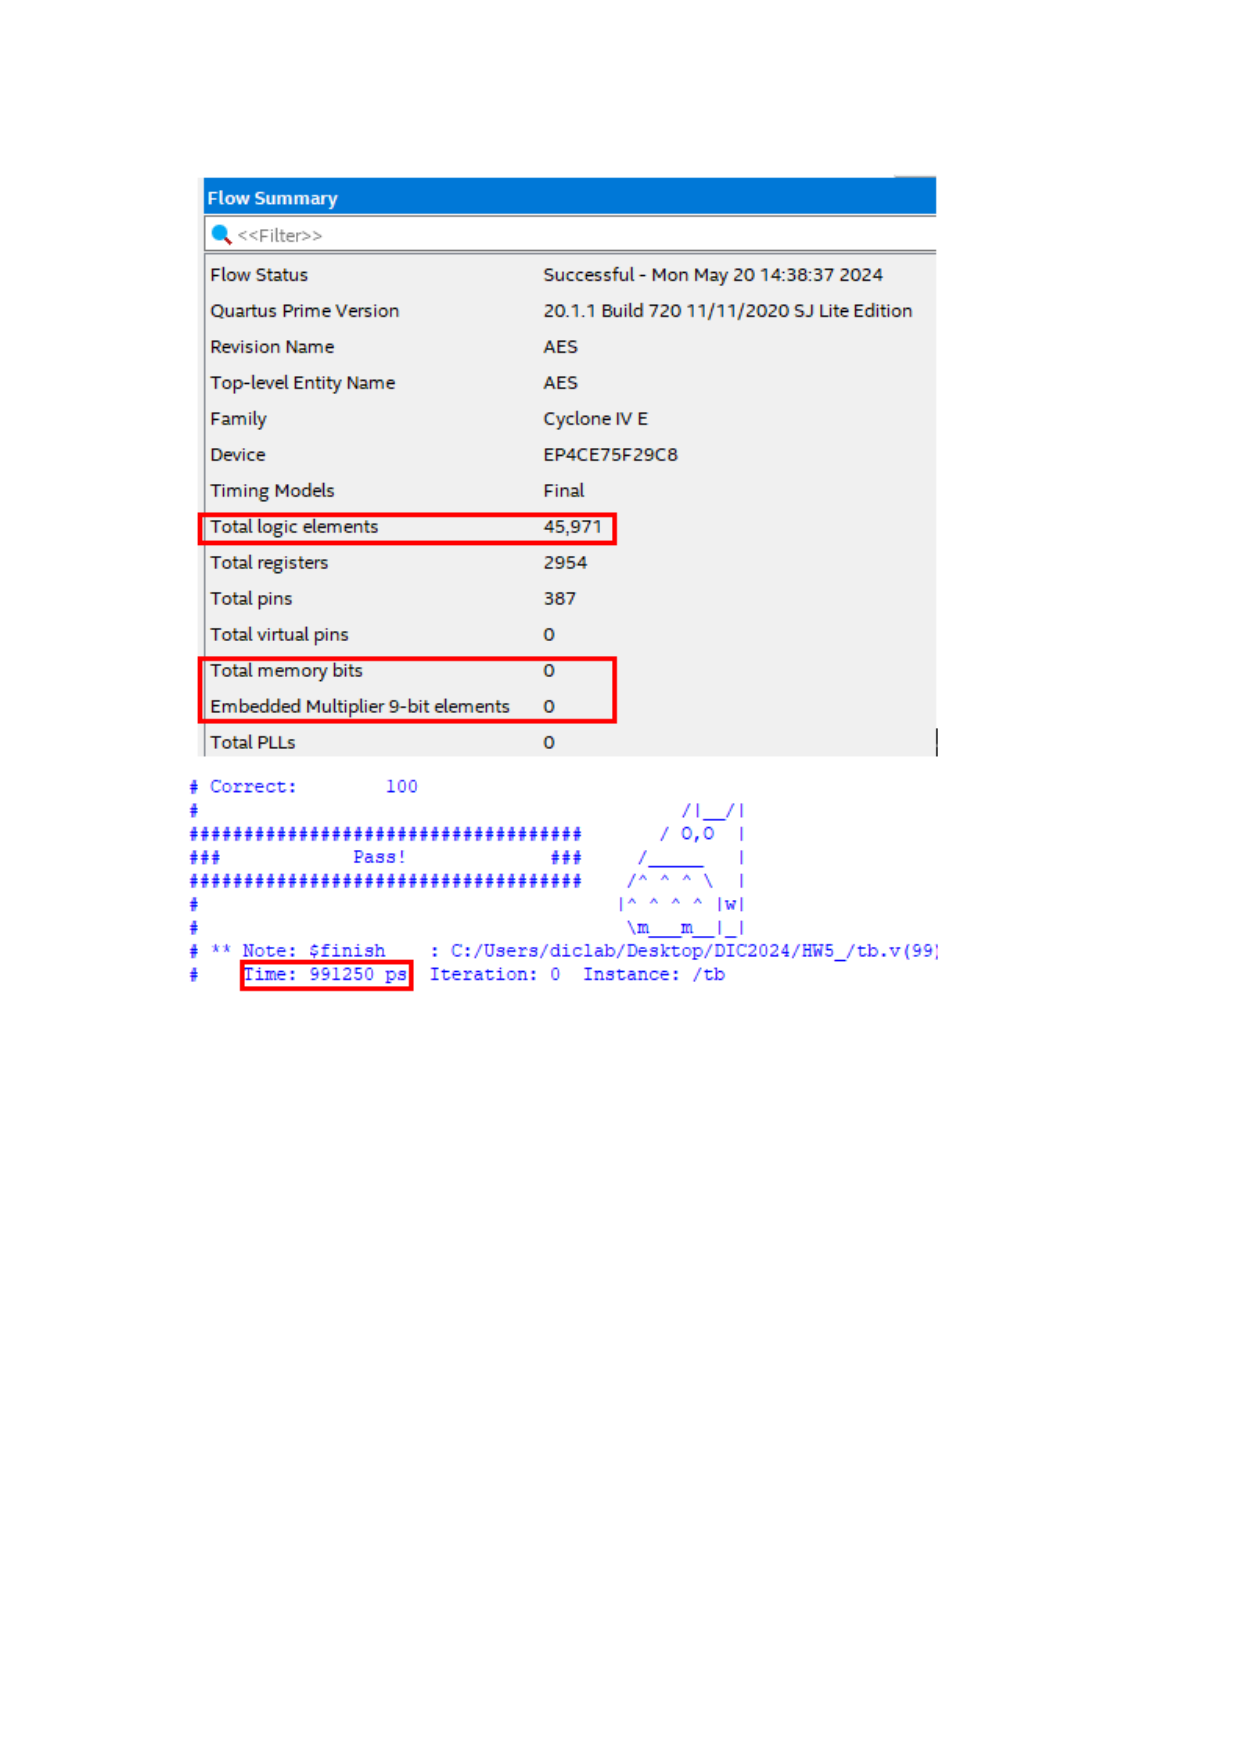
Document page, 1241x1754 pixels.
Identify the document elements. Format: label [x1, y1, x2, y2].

picture [187, 164, 938, 996]
